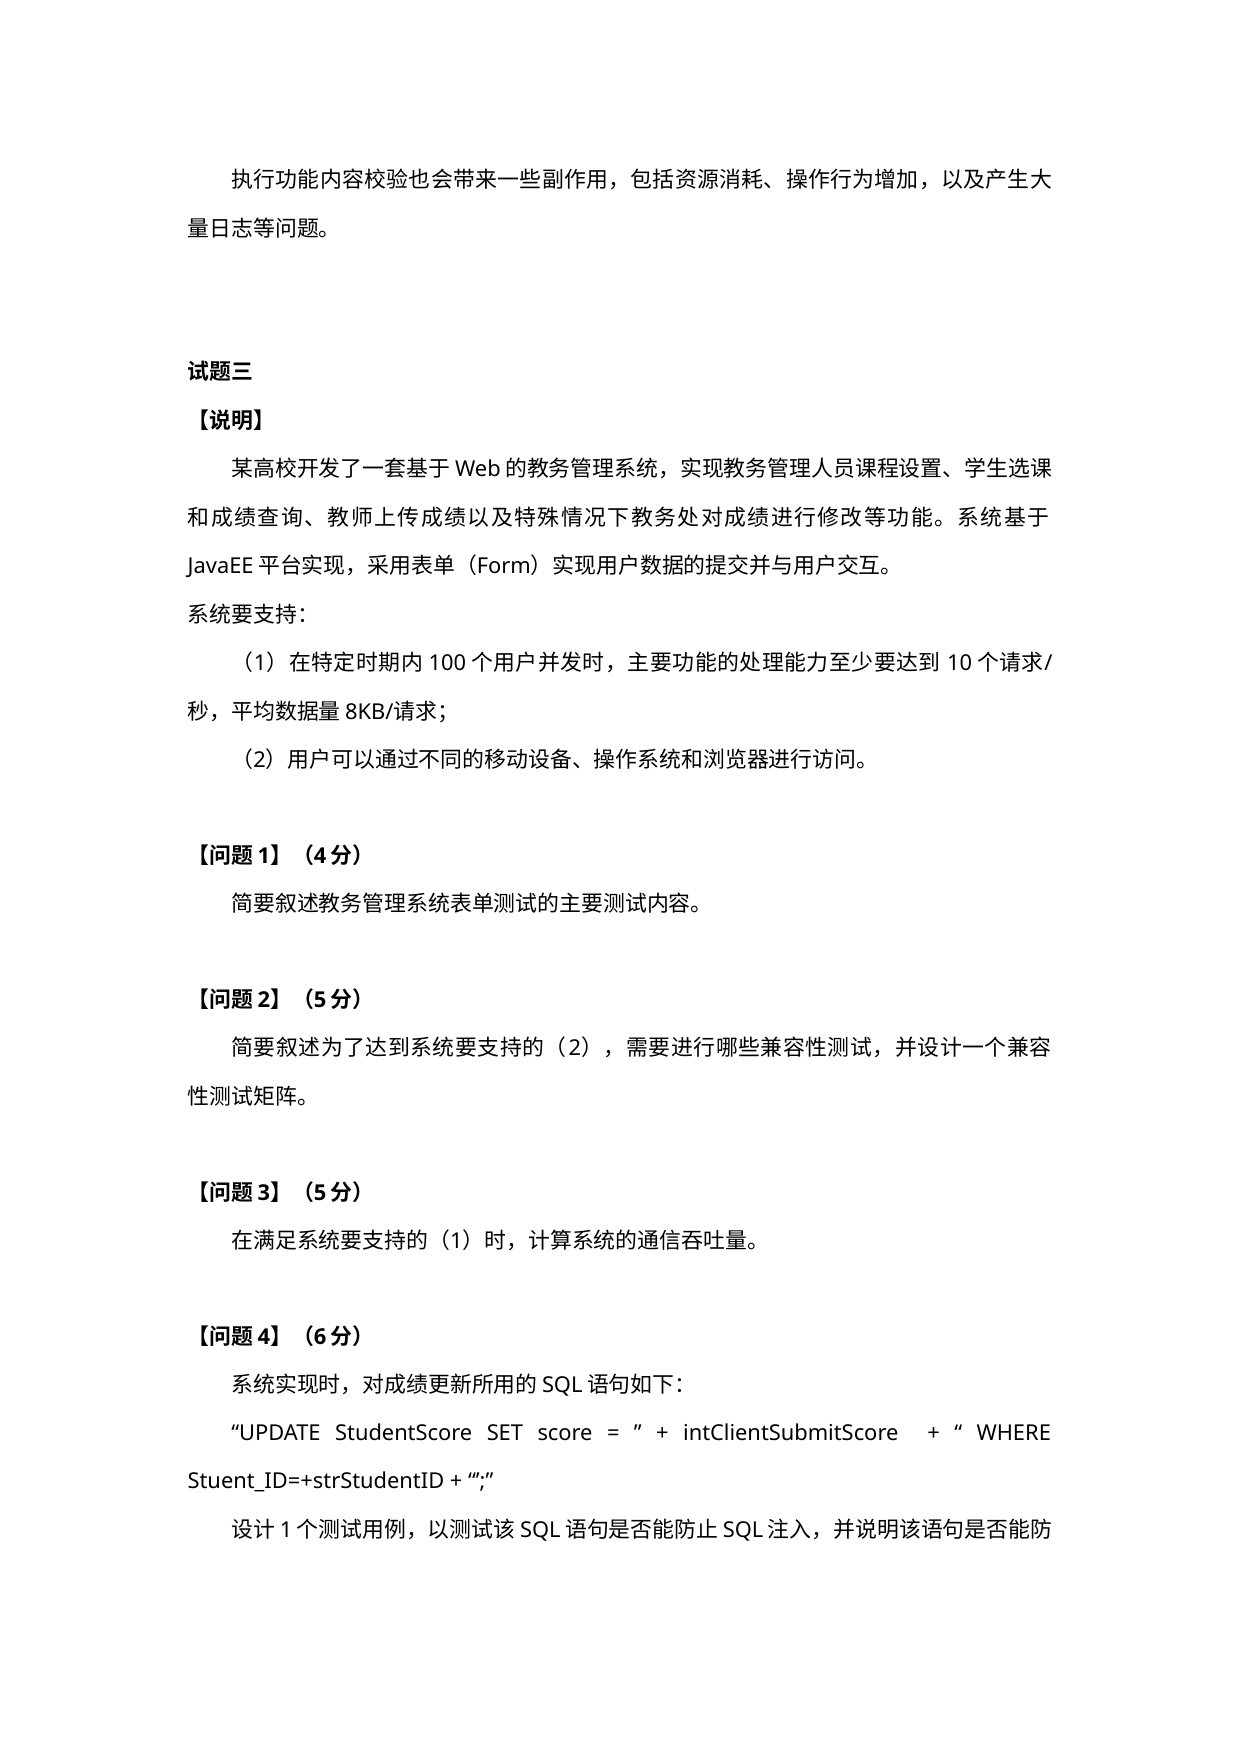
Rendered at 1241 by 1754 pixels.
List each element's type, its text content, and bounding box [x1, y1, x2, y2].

text 【问题1】（4分） [187, 837, 1053, 870]
text （2）用户可以通过不同的移动设备、操作系统和浏览器进行访问。 [187, 742, 1053, 774]
text 【说明】 [187, 402, 1053, 435]
text 在满足系统要支持的（1）时，计算系统的通信吞吐量。 [187, 1223, 1053, 1255]
text 【问题3】（5分） [187, 1174, 1053, 1207]
text 试题三 [187, 354, 1053, 386]
text 某高校开发了一套基于Web的教务管理系统，实现教务管理人员课程设置、学生选课和成绩查询、教师上传成绩以及特殊情况下教务处对成绩进行修改等功能。系统基于JavaEE平台实现，采用表单（Form）实现用户数据的提交并与用户交互。 [187, 451, 1053, 581]
text 执行功能内容校验也会带来一些副作用，包括资源消耗、操作行为增加，以及产生大量日志等问题。 [187, 162, 1053, 243]
text 简要叙述为了达到系统要支持的（2），需要进行哪些兼容性测试，并设计一个兼容性测试矩阵。 [187, 1030, 1053, 1111]
text 【问题4】（6分） [187, 1318, 1053, 1351]
text （1）在特定时期内100个用户并发时，主要功能的处理能力至少要达到10个请求/秒，平均数据量8KB/请求； [187, 645, 1053, 726]
text 【问题2】（5分） [187, 982, 1053, 1014]
text 系统实现时，对成绩更新所用的SQL语句如下： [187, 1367, 1053, 1399]
text 简要叙述教务管理系统表单测试的主要测试内容。 [187, 886, 1053, 918]
text 系统要支持： [187, 596, 1053, 629]
text “UPDATE StudentScore SET score = ” + intClientSubmitScore + “ WHERE Stuent_ID=+strStudentID + “’;” [187, 1415, 1053, 1496]
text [187, 1511, 1053, 1544]
